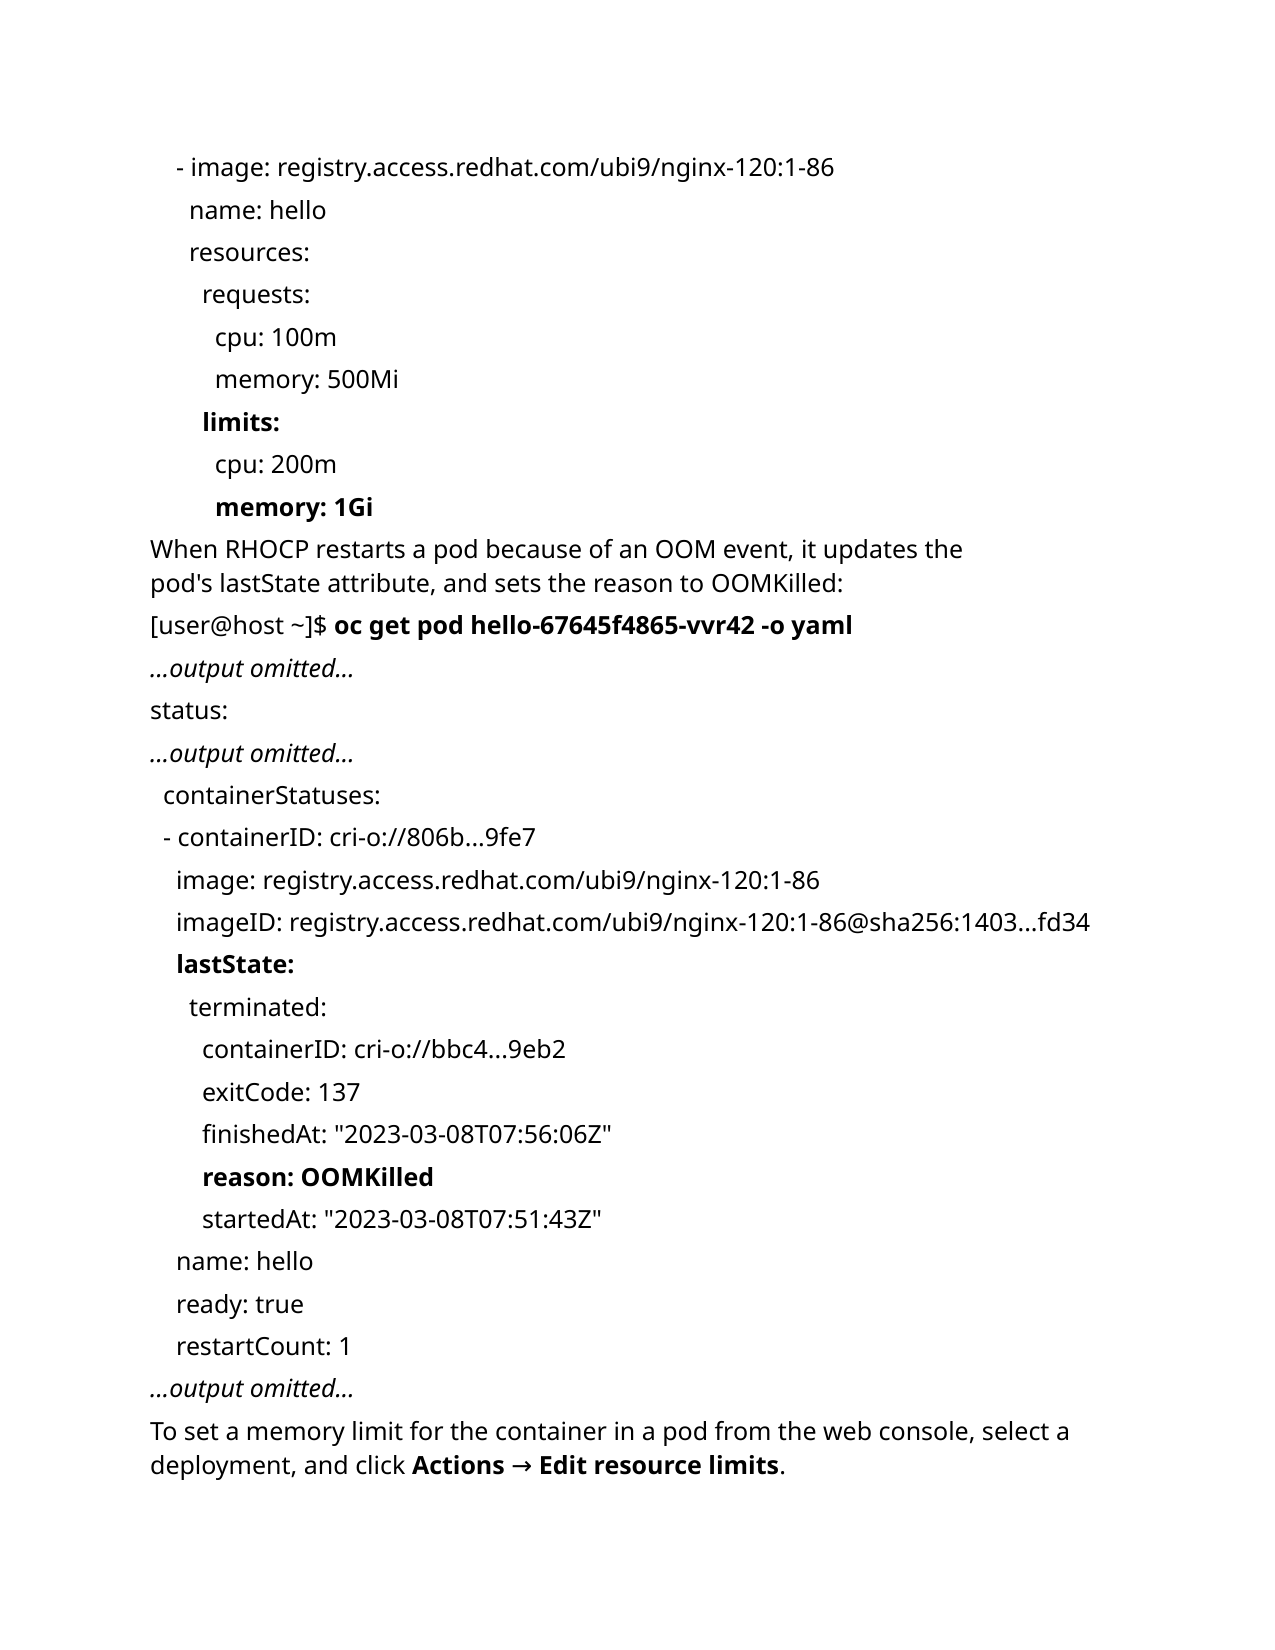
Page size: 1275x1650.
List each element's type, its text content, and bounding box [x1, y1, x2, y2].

text name: hello [150, 192, 1125, 226]
text name: hello [150, 1244, 1125, 1278]
text [user@host ~]$ oc get pod hello-67645f4865-vvr42 -o yaml [150, 608, 1125, 642]
text status: [150, 693, 1125, 727]
text ...output omitted... [150, 735, 1125, 769]
text memory: 500Mi [150, 362, 1125, 396]
text cpu: 100m [150, 319, 1125, 354]
text lastState: [150, 947, 1125, 981]
text When RHOCP restarts a pod because of an OOM event, it updates the pod's lastState attribute, and sets the reason to OOMKilled: [150, 532, 1125, 600]
text containerStatuses: [150, 778, 1125, 812]
text requests: [150, 277, 1125, 311]
text cpu: 200m [150, 447, 1125, 481]
text containerID: cri-o://bbc4...9eb2 [150, 1032, 1125, 1066]
text startedAt: "2023-03-08T07:51:43Z" [150, 1202, 1125, 1236]
text ...output omitted... [150, 650, 1125, 684]
text terminated: [150, 989, 1125, 1024]
text restartCount: 1 [150, 1329, 1125, 1363]
text memory: 1Gi [150, 489, 1125, 523]
text To set a memory limit for the container in a pod from the web console, select a deployment, and click Actions → Edit resource limits. [150, 1413, 1125, 1482]
text - image: registry.access.redhat.com/ubi9/nginx-120:1-86 [150, 150, 1125, 184]
text finishedAt: "2023-03-08T07:56:06Z" [150, 1117, 1125, 1151]
text image: registry.access.redhat.com/ubi9/nginx-120:1-86 [150, 862, 1125, 896]
text ...output omitted... [150, 1371, 1125, 1405]
text exitCode: 137 [150, 1074, 1125, 1108]
text limits: [150, 404, 1125, 438]
text - containerID: cri-o://806b...9fe7 [150, 820, 1125, 854]
text imageID: registry.access.redhat.com/ubi9/nginx-120:1-86@sha256:1403...fd34 [150, 905, 1125, 939]
text reason: OOMKilled [150, 1159, 1125, 1193]
text resources: [150, 235, 1125, 269]
text ready: true [150, 1286, 1125, 1320]
